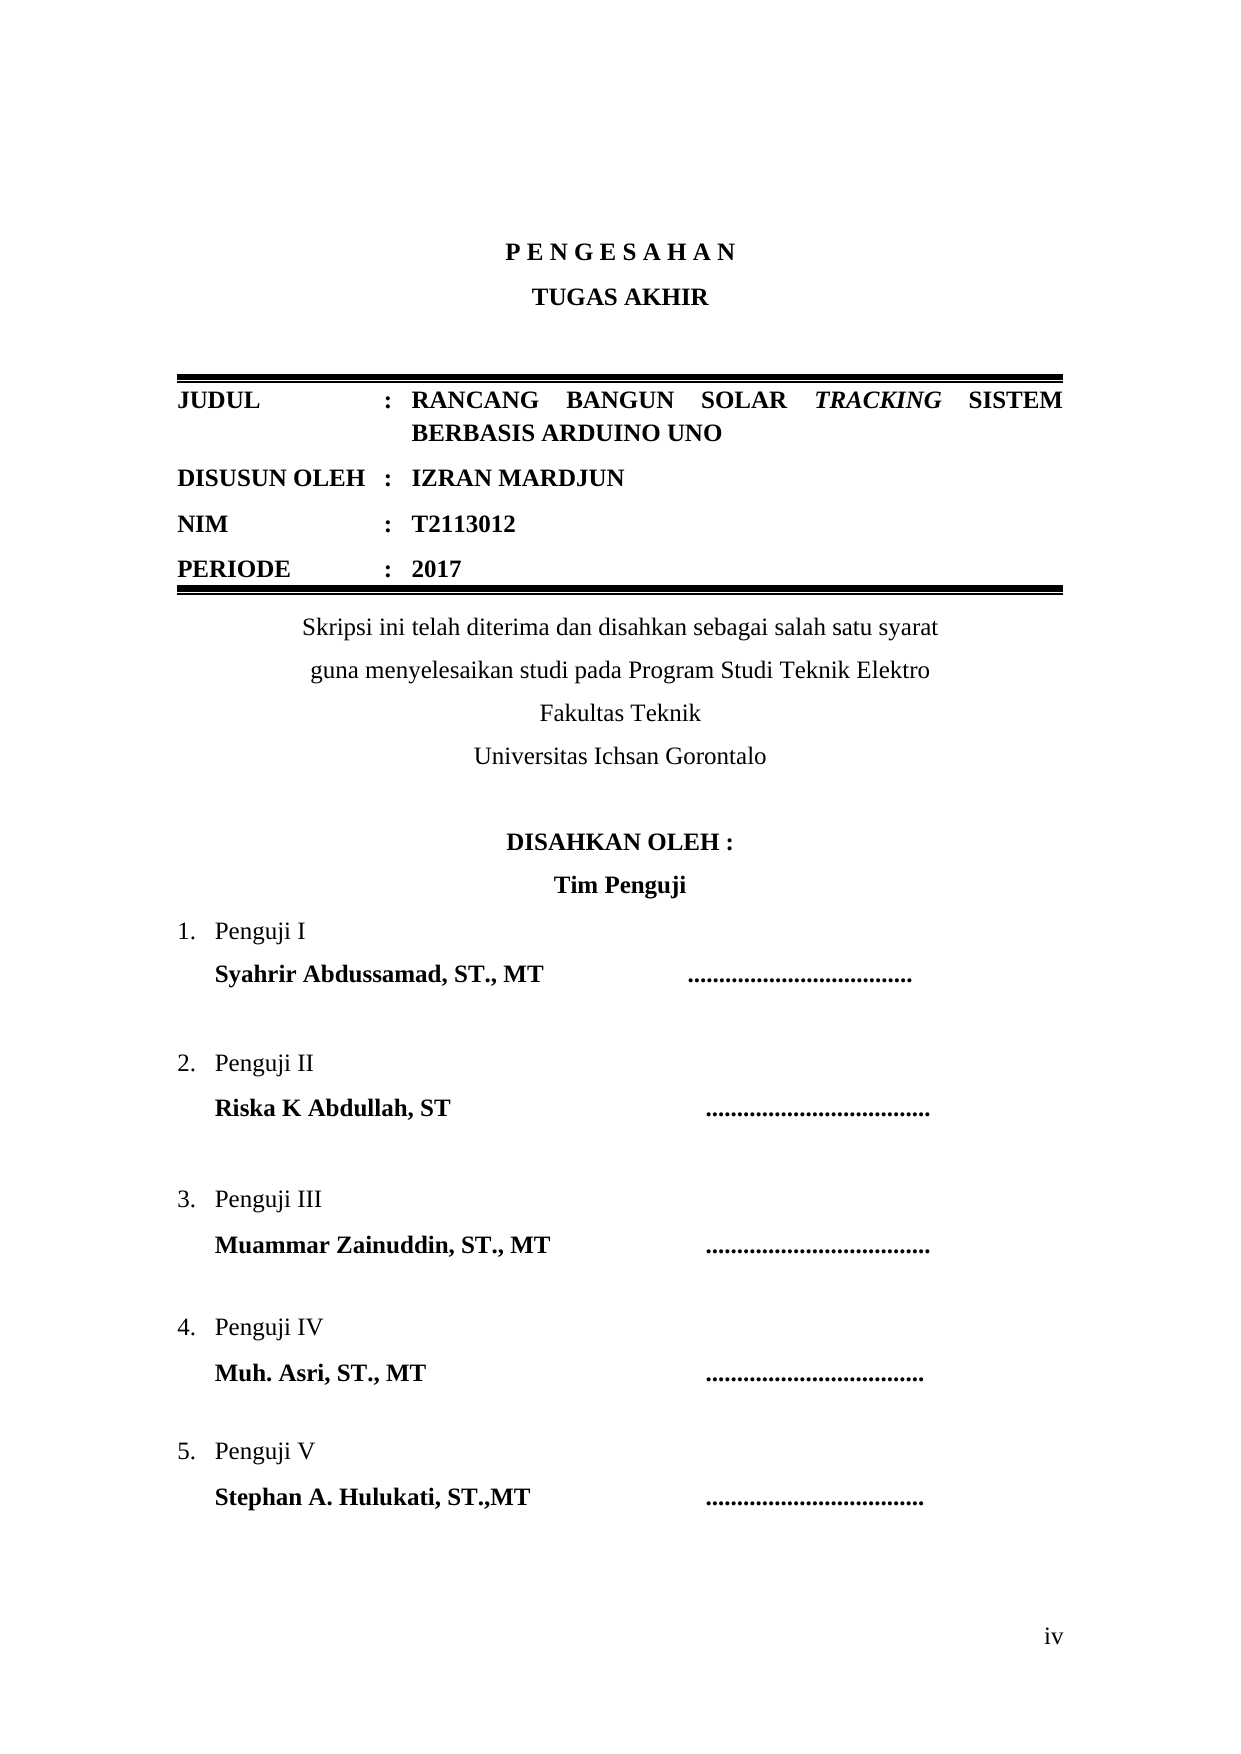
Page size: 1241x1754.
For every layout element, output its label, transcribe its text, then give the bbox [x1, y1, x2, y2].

text P E N G E S A H A N [177, 237, 1063, 266]
text Riska K Abdullah, ST .................................... [214, 1093, 1063, 1122]
list Penguji I [177, 916, 1063, 944]
text JUDUL : RANCANG BANGUN SOLAR TRACKING SISTEM BERBASIS ARDUINO UNO [177, 383, 1063, 447]
text DISUSUN OLEH : IZRAN MARDJUN [177, 452, 1063, 492]
text Universitas Ichsan Gorontalo [177, 741, 1063, 770]
text Syahrir Abdussamad, ST., MT .................................... [214, 959, 1063, 988]
list Penguji II [177, 1048, 1063, 1076]
list Penguji III [177, 1184, 1063, 1213]
text Skripsi ini telah diterima dan disahkan sebagai salah satu syarat [177, 612, 1063, 640]
list Penguji IV [177, 1312, 1063, 1341]
text DISAHKAN OLEH : [177, 827, 1063, 856]
text PERIODE : 2017 [177, 543, 1063, 585]
text Fakultas Teknik [177, 698, 1063, 727]
text NIM : T2113012 [177, 498, 1063, 538]
text Muh. Asri, ST., MT ................................... [214, 1358, 1063, 1387]
text Stephan A. Hulukati, ST.,MT ................................... [214, 1482, 1063, 1511]
list Penguji V [177, 1436, 1063, 1465]
text guna menyelesaikan studi pada Program Studi Teknik Elektro [177, 655, 1063, 683]
text Muammar Zainuddin, ST., MT .................................... [214, 1230, 1063, 1258]
text Tim Penguji [177, 870, 1063, 899]
text TUGAS AKHIR [177, 282, 1063, 311]
